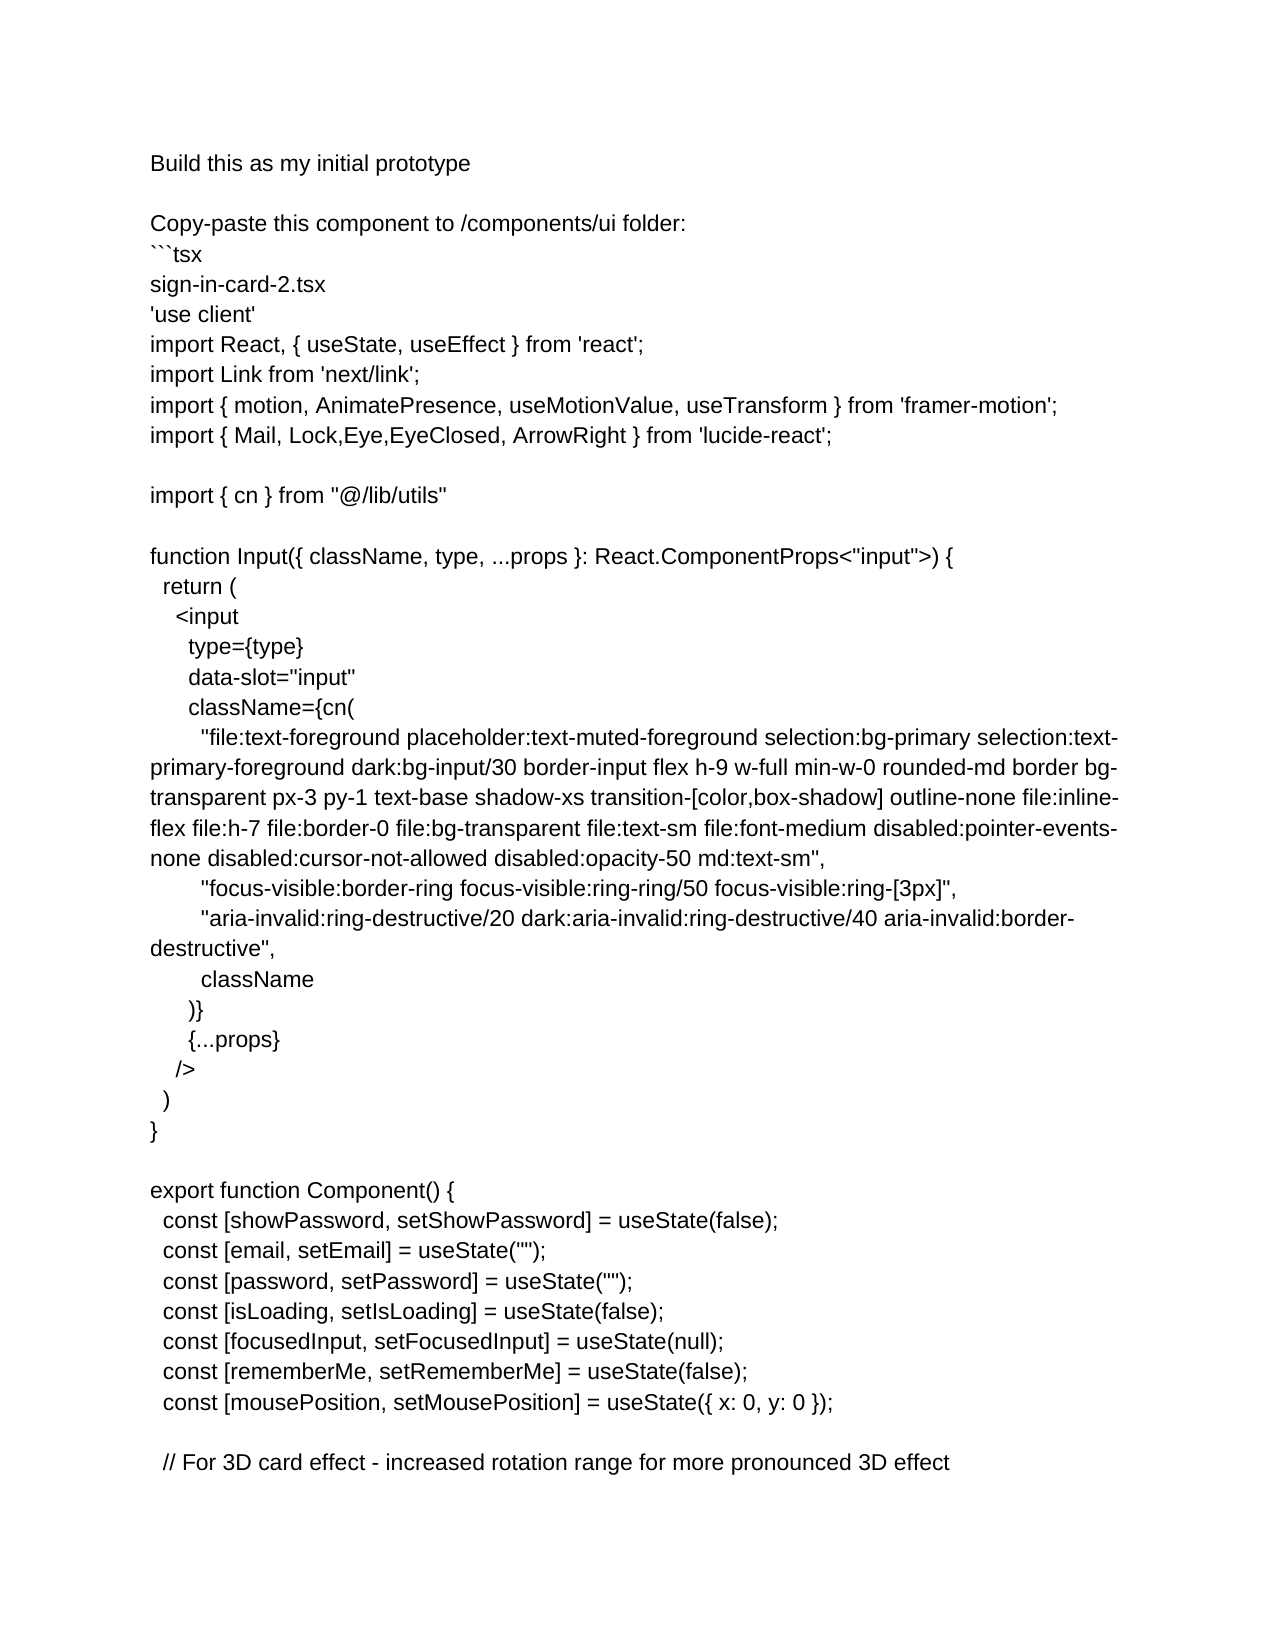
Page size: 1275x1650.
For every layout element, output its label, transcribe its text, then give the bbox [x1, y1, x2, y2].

text data-slot="input" [150, 663, 1125, 690]
text // For 3D card effect - increased rotation range for more pronounced 3D effect [150, 1449, 1125, 1475]
text Build this as my initial prototype [150, 150, 1125, 176]
text )} [150, 996, 1125, 1022]
text "aria-invalid:ring-destructive/20 dark:aria-invalid:ring-destructive/40 aria-invalid:border-destructive", [150, 905, 1125, 962]
text } [150, 1117, 1125, 1143]
text const [password, setPassword] = useState(""); [150, 1268, 1125, 1294]
text import { Mail, Lock,Eye,EyeClosed, ArrowRight } from 'lucide-react'; [150, 422, 1125, 448]
text import { motion, AnimatePresence, useMotionValue, useTransform } from 'framer-motion'; [150, 392, 1125, 418]
text import React, { useState, useEffect } from 'react'; [150, 331, 1125, 358]
text import { cn } from "@/lib/utils" [150, 482, 1125, 509]
text className [150, 966, 1125, 992]
text export function Component() { [150, 1177, 1125, 1203]
text Copy-paste this component to /components/ui folder: [150, 210, 1125, 237]
text sign-in-card-2.tsx [150, 271, 1125, 297]
text function Input({ className, type, ...props }: React.ComponentProps<"input">) { [150, 543, 1125, 569]
text const [isLoading, setIsLoading] = useState(false); [150, 1298, 1125, 1324]
text <input [150, 603, 1125, 629]
text const [showPassword, setShowPassword] = useState(false); [150, 1207, 1125, 1234]
text ```tsx [150, 241, 1125, 267]
text import Link from 'next/link'; [150, 361, 1125, 388]
text type={type} [150, 633, 1125, 660]
text "focus-visible:border-ring focus-visible:ring-ring/50 focus-visible:ring-[3px]", [150, 875, 1125, 901]
text const [email, setEmail] = useState(""); [150, 1237, 1125, 1264]
text {...props} [150, 1026, 1125, 1052]
text 'use client' [150, 301, 1125, 327]
text return ( [150, 573, 1125, 599]
text const [rememberMe, setRememberMe] = useState(false); [150, 1358, 1125, 1385]
text ) [150, 1086, 1125, 1113]
text "file:text-foreground placeholder:text-muted-foreground selection:bg-primary selection:text-primary-foreground dark:bg-input/30 border-input flex h-9 w-full min-w-0 rounded-md border bg-transparent px-3 py-1 text-base shadow-xs transition-[color,box-shadow] outline-none file:inline-flex file:h-7 file:border-0 file:bg-transparent file:text-sm file:font-medium disabled:pointer-events-none disabled:cursor-not-allowed disabled:opacity-50 md:text-sm", [150, 724, 1125, 871]
text /> [150, 1056, 1125, 1083]
text className={cn( [150, 694, 1125, 720]
text const [focusedInput, setFocusedInput] = useState(null); [150, 1328, 1125, 1354]
text const [mousePosition, setMousePosition] = useState({ x: 0, y: 0 }); [150, 1388, 1125, 1415]
